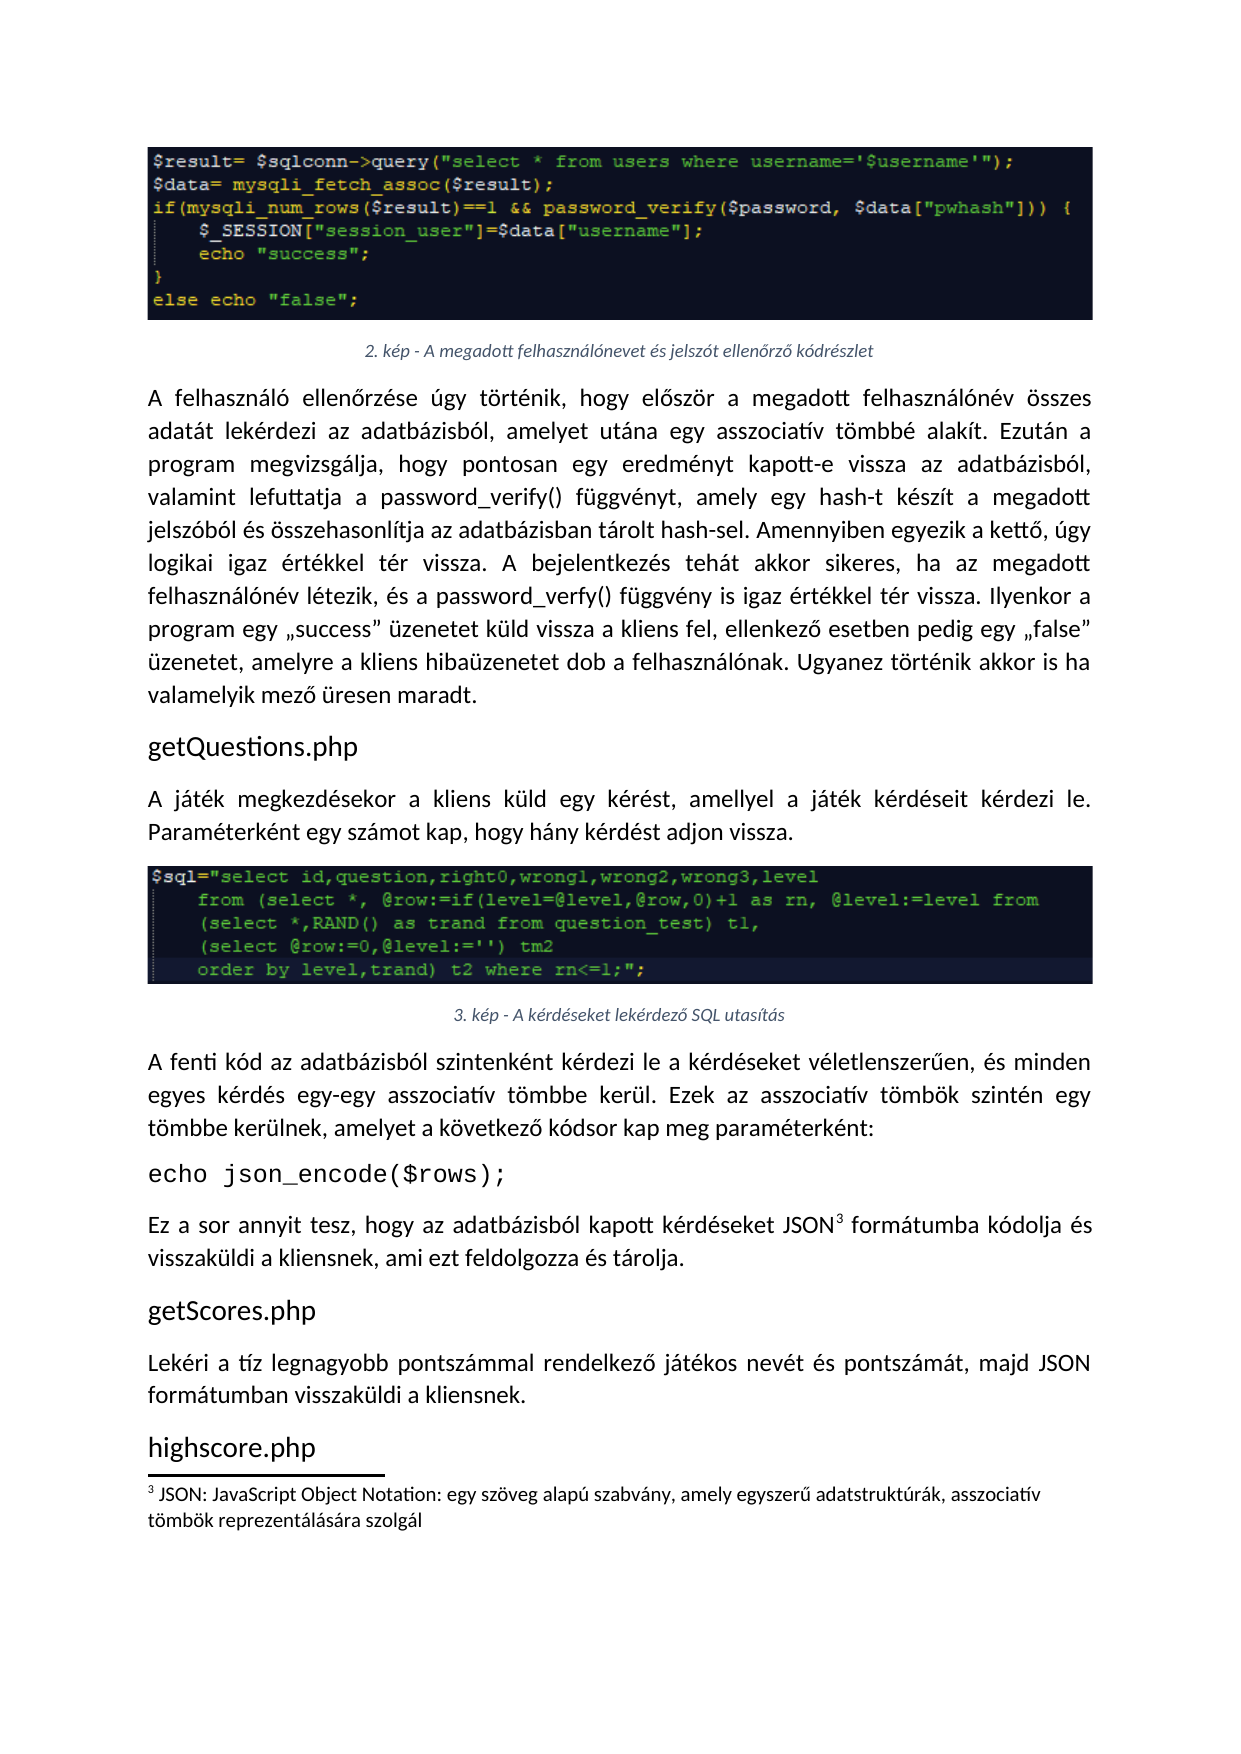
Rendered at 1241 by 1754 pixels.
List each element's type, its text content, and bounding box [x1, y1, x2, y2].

picture [147, 147, 1093, 320]
text A fenti kód az adatbázisból szintenként kérdezi le a kérdéseket véletlenszerűen, és minden egyes kérdés egy-egy asszociatív tömbbe kerül. Ezek az asszociatív tömbök szintén egy tömbbe kerülnek, amelyet a következő kódsor kap meg paraméterként: [148, 1046, 1093, 1143]
text A felhasználó ellenőrzése úgy történik, hogy először a megadott felhasználónév összes adatát lekérdezi az adatbázisból, amelyet utána egy asszociatív tömbbé alakít. Ezután a program megvizsgálja, hogy pontosan egy eredményt kapott-e vissza az adatbázisból, valamint lefuttatja a password_verify() függvényt, amely egy hash-t készít a megadott jelszóból és összehasonlítja az adatbázisban tárolt hash-sel. Amennyiben egyezik a kettő, úgy logikai igaz értékkel tér vissza. A bejelentkezés tehát akkor sikeres, ha az megadott felhasználónév létezik, és a password_verfy() függvény is igaz értékkel tér vissza. Ilyenkor a program egy „success” üzenetet küld vissza a kliens fel, ellenkező esetben pedig egy „false” üzenetet, amelyre a kliens hibaüzenetet dob a felhasználónak. Ugyanez történik akkor is ha valamelyik mező üresen maradt. [148, 382, 1093, 709]
text getScores.php [148, 1292, 1093, 1327]
picture [147, 866, 1093, 984]
text A játék megkezdésekor a kliens küld egy kérést, amellyel a játék kérdéseit kérdezi le. Paraméterként egy számot kap, hogy hány kérdést adjon vissza. [148, 783, 1093, 847]
text Ez a sor annyit tesz, hogy az adatbázisból kapott kérdéseket JSON formátumba kódolja és visszaküldi a kliensnek, ami ezt feldolgozza és tárolja. [148, 1209, 1093, 1272]
text 3. kép - A kérdéseket lekérdező SQL utasítás [148, 1003, 1093, 1026]
text highscore.php [148, 1429, 1093, 1465]
text Lekéri a tíz legnagyobb pontszámmal rendelkező játékos nevét és pontszámát, majd JSON formátumban visszaküldi a kliensnek. [148, 1347, 1093, 1410]
text echo json_encode($rows); [148, 1162, 1093, 1190]
text getQuestions.php [148, 728, 1093, 764]
text 2. kép - A megadott felhasználónevet és jelszót ellenőrző kódrészlet [148, 339, 1093, 362]
